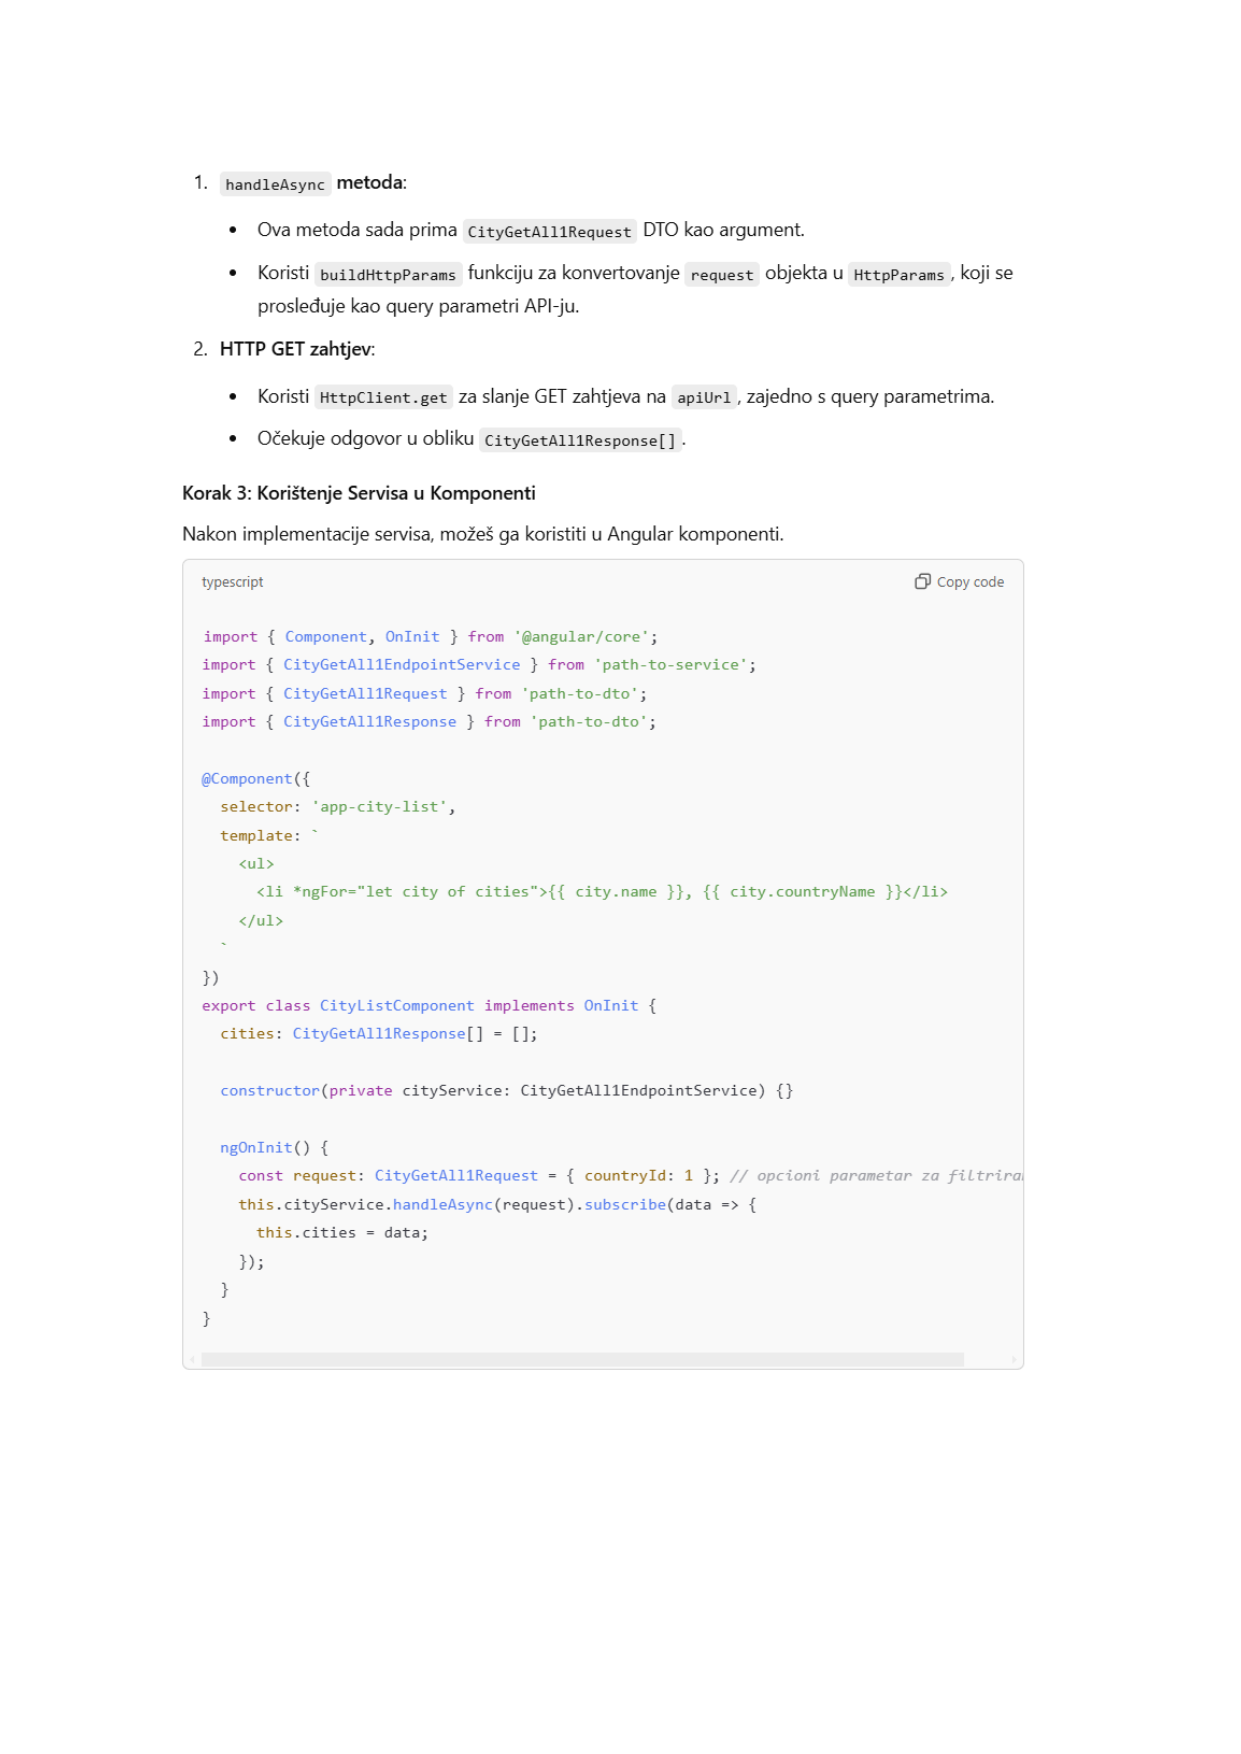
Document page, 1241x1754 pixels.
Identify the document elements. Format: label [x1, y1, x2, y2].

picture [150, 150, 1091, 1386]
